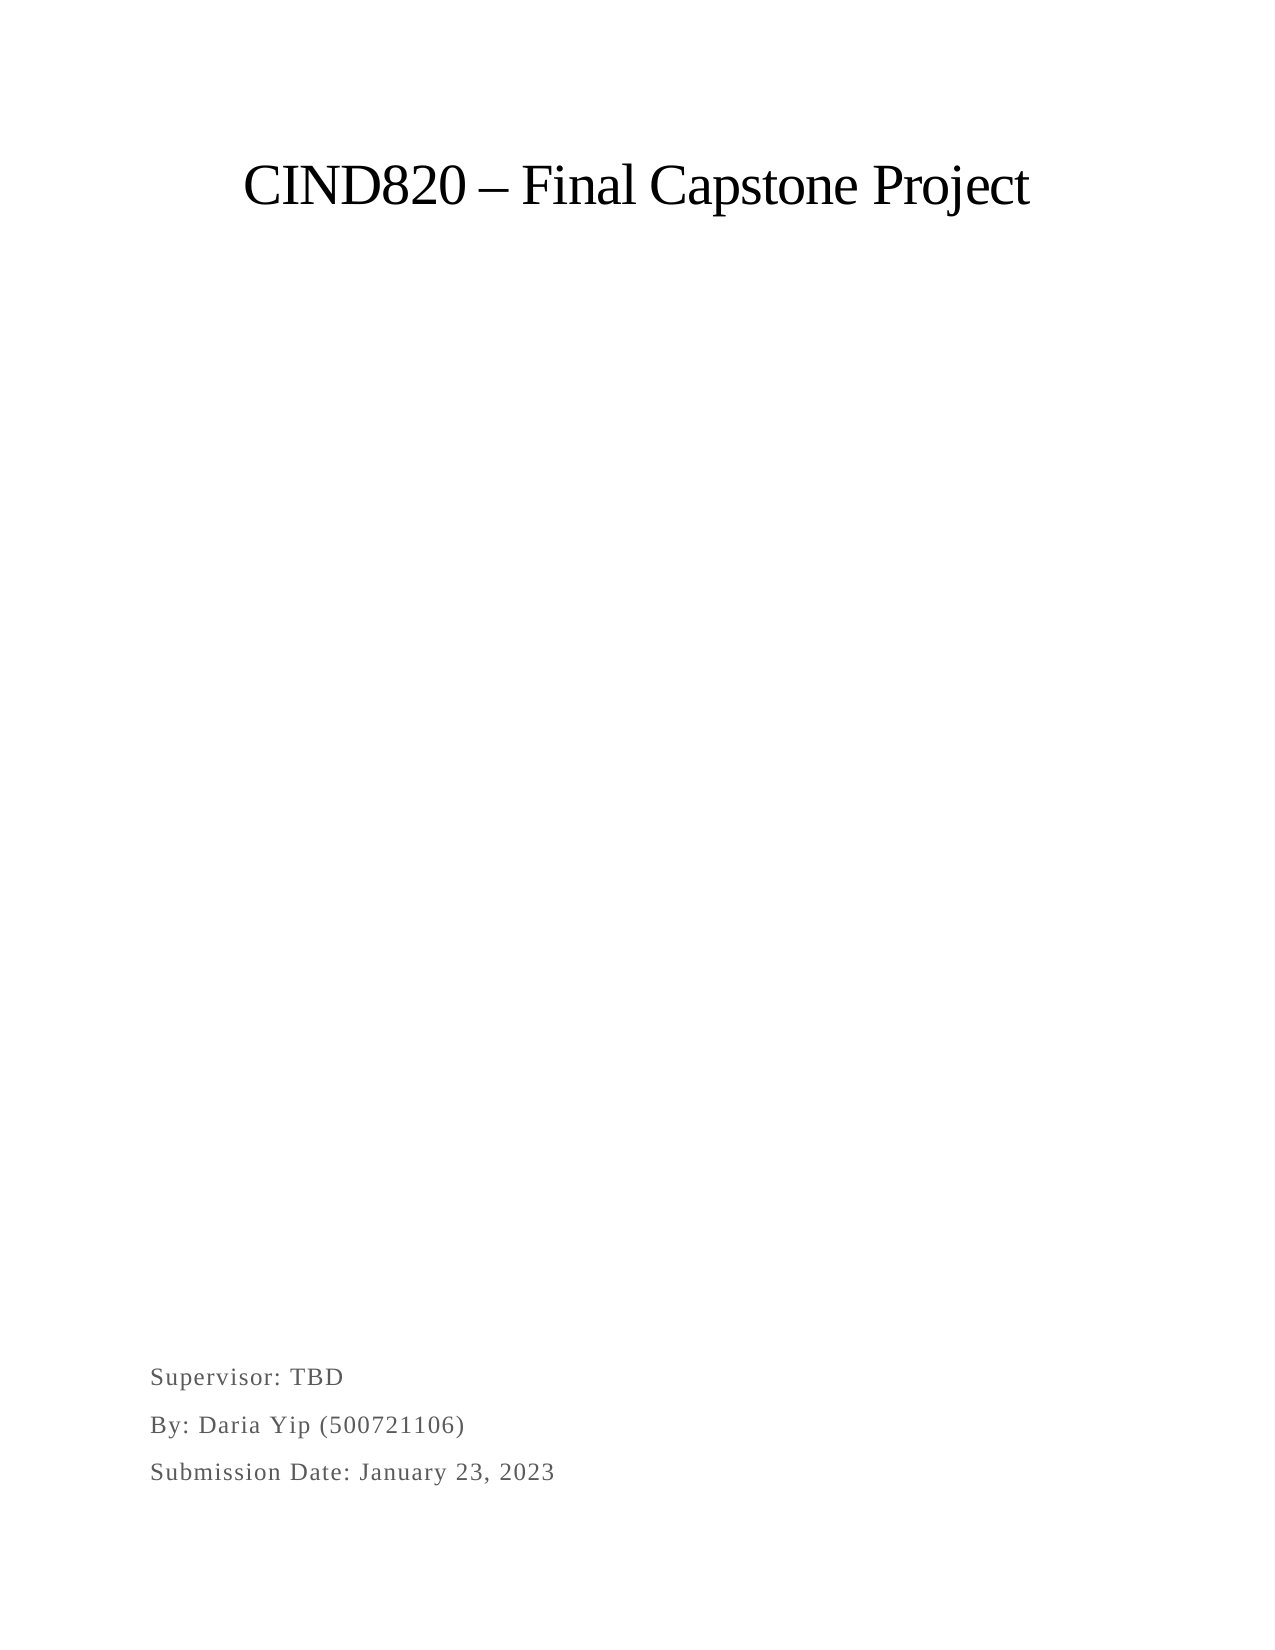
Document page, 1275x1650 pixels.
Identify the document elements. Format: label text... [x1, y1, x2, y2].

subtitle Supervisor: TBD [150, 1362, 1125, 1391]
subtitle By: Daria Yip (500721106) [150, 1410, 1125, 1438]
subtitle Submission Date: January 23, 2023 [150, 1457, 1125, 1486]
title CIND820 – Final Capstone Project [150, 150, 1125, 217]
